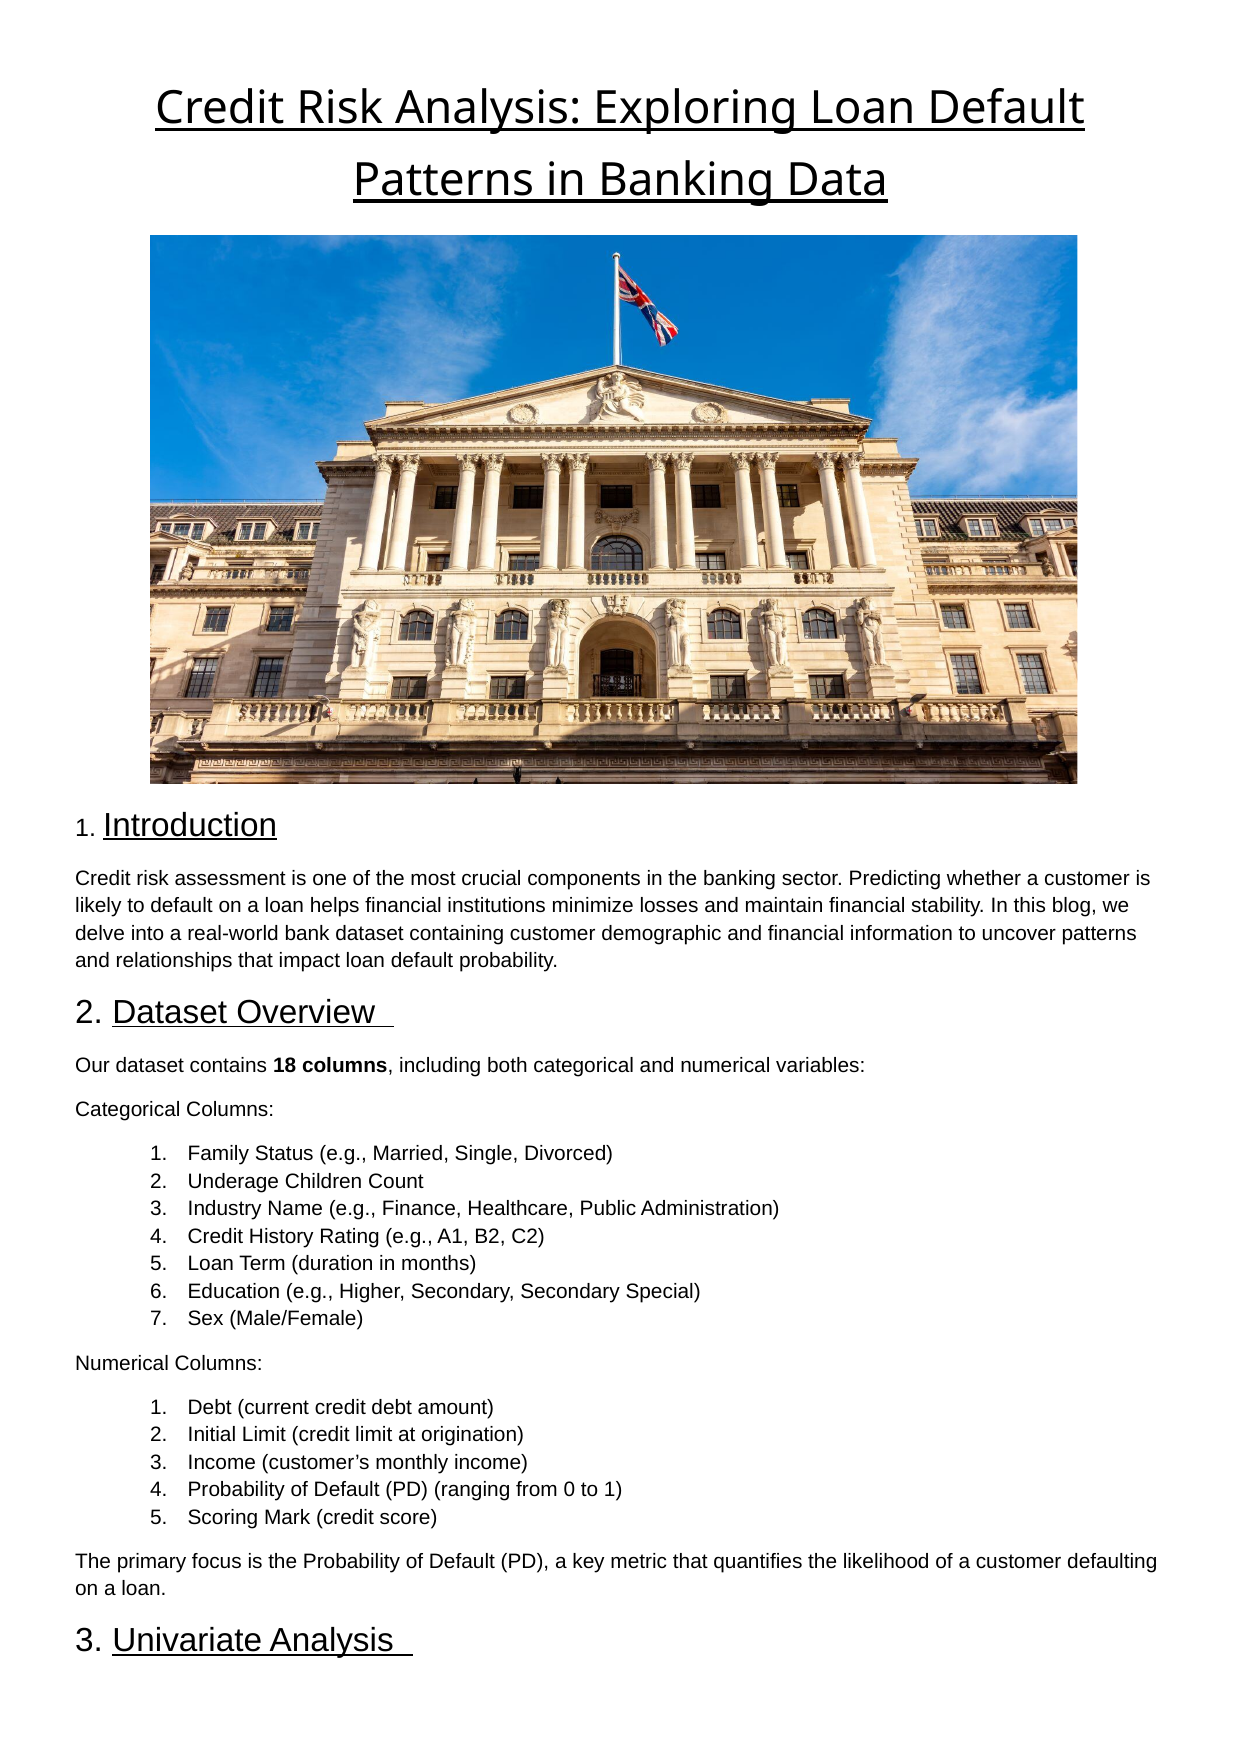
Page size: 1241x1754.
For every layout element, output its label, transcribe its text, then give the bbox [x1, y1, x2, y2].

text 3. Univariate Analysis [75, 1620, 1165, 1659]
list Education (e.g., Higher, Secondary, Secondary Special) [150, 1279, 1165, 1303]
list Scoring Mark (credit score) [150, 1504, 1165, 1528]
list Debt (current credit debt amount) [150, 1394, 1165, 1418]
text 2. Dataset Overview [75, 992, 1165, 1031]
picture [150, 235, 1078, 784]
text 1. Introduction [75, 804, 1165, 843]
list Sex (Male/Female) [150, 1306, 1165, 1330]
list Initial Limit (credit limit at origination) [150, 1422, 1165, 1446]
list Credit History Rating (e.g., A1, B2, C2) [150, 1224, 1165, 1248]
text Credit Risk Analysis: Exploring Loan Default Patterns in Banking Data [75, 75, 1165, 209]
text Categorical Columns: [75, 1097, 1165, 1121]
text Credit risk assessment is one of the most crucial components in the banking sector. Predicting whether a customer is likely to default on a loan helps financial institutions minimize losses and maintain financial stability. In this blog, we delve into a real-world bank dataset containing customer demographic and financial information to uncover patterns and relationships that impact loan default probability. [75, 865, 1165, 972]
list Probability of Default (PD) (ranging from 0 to 1) [150, 1477, 1165, 1501]
list Underage Children Count [150, 1169, 1165, 1193]
text Numerical Columns: [75, 1350, 1165, 1374]
text Our dataset contains 18 columns, including both categorical and numerical variables: [75, 1053, 1165, 1077]
list Loan Term (duration in months) [150, 1251, 1165, 1275]
list Income (customer’s monthly income) [150, 1449, 1165, 1473]
list Family Status (e.g., Married, Single, Divorced) [150, 1141, 1165, 1165]
text The primary focus is the Probability of Default (PD), a key metric that quantifies the likelihood of a customer defaulting on a loan. [75, 1549, 1165, 1600]
list Industry Name (e.g., Finance, Healthcare, Public Administration) [150, 1196, 1165, 1220]
